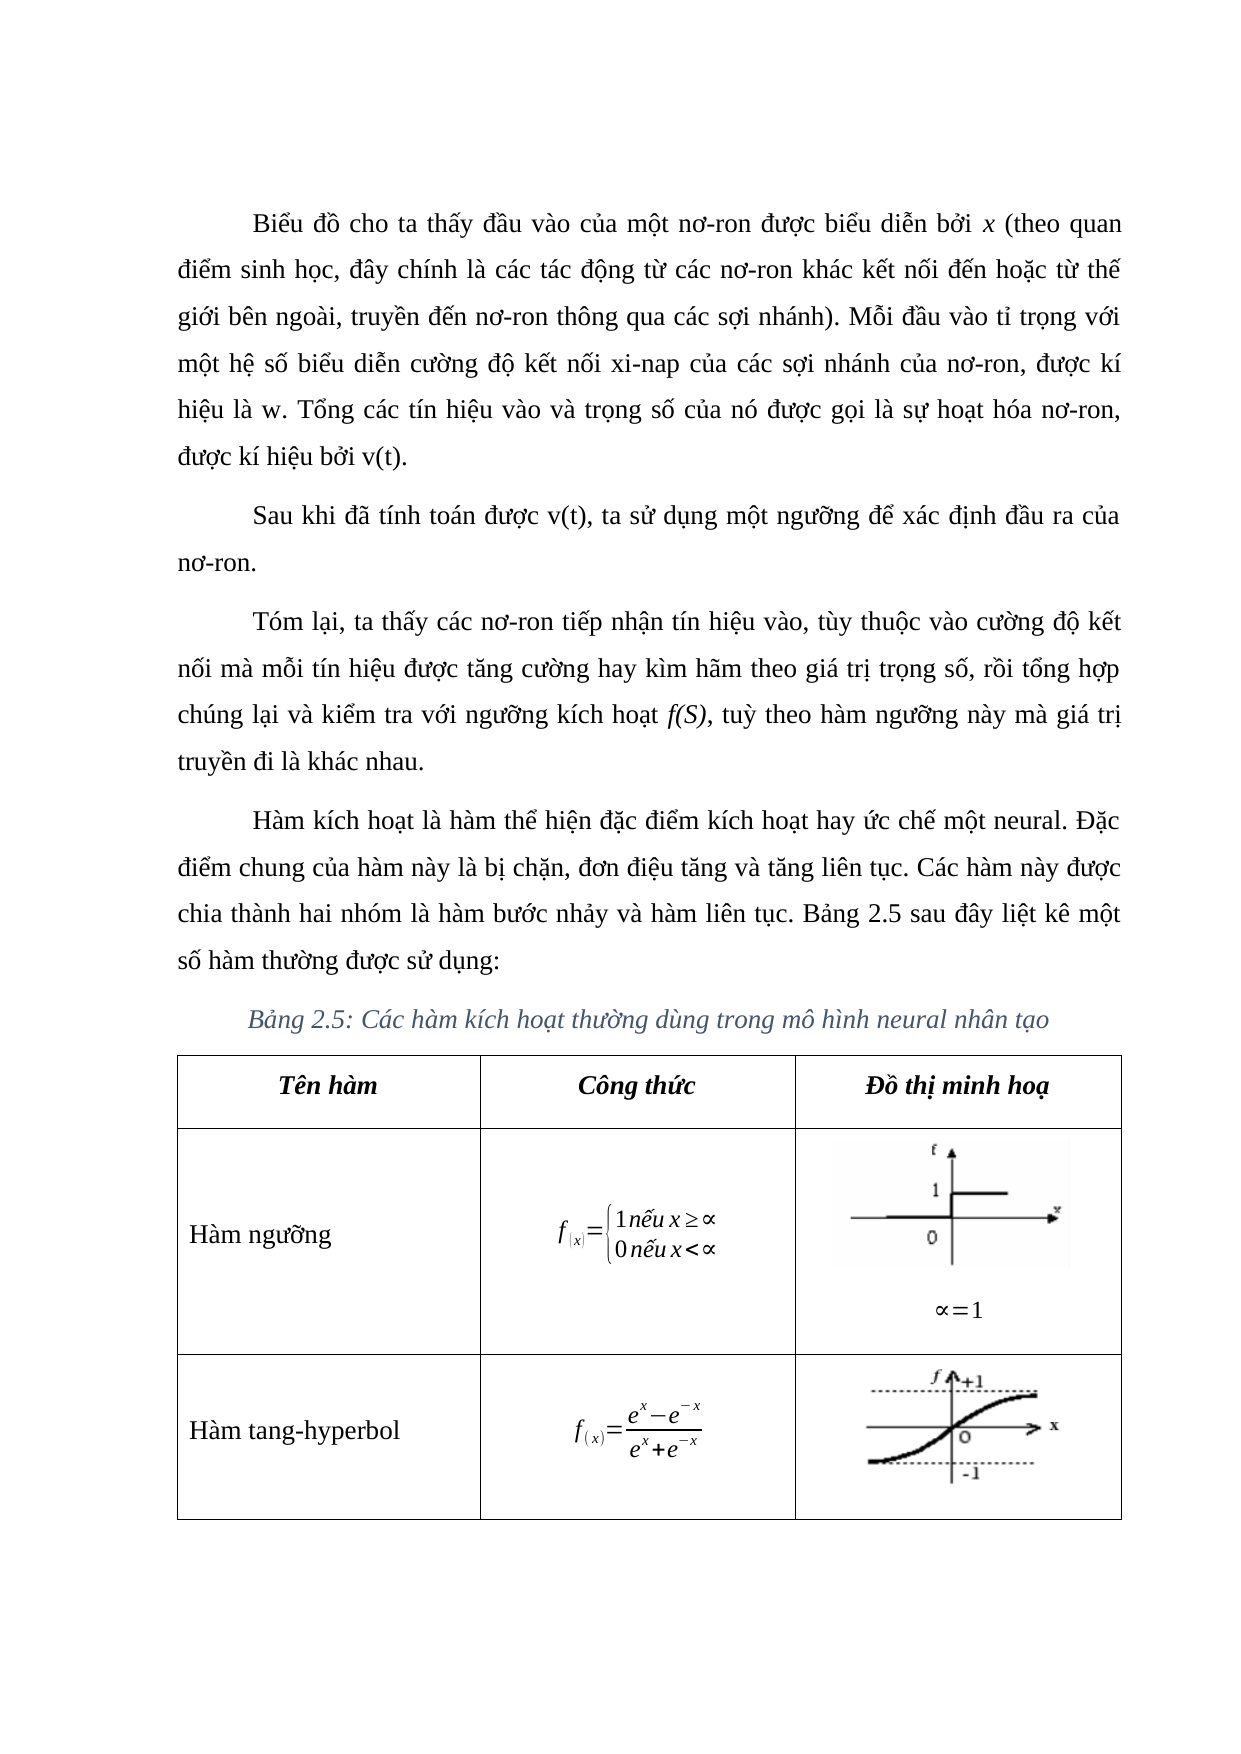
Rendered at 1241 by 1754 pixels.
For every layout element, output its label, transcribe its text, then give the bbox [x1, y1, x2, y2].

table_header Công thức [481, 1056, 795, 1128]
text Tóm lại, ta thấy các nơ-ron tiếp nhận tín hiệu vào, tùy thuộc vào cường độ kết nối mà mỗi tín hiệu được tăng cường hay kìm hãm theo giá trị trọng số, rồi tổng hợp chúng lại và kiểm tra với ngưỡng kích hoạt f(S), tuỳ theo hàm ngưỡng này mà giá trị truyền đi là khác nhau. [177, 605, 1122, 776]
table_header Tên hàm [178, 1056, 480, 1128]
table_header Đồ thị minh hoạ [796, 1056, 1121, 1128]
text Biểu đồ cho ta thấy đầu vào của một nơ-ron được biểu diễn bởi x (theo quan điểm sinh học, đây chính là các tác động từ các nơ-ron khác kết nối đến hoặc từ thế giới bên ngoài, truyền đến nơ-ron thông qua các sợi nhánh). Mỗi đầu vào tỉ trọng với một hệ số biểu diễn cường độ kết nối xi-nap của các sợi nhánh của nơ-ron, được kí hiệu là w. Tổng các tín hiệu vào và trọng số của nó được gọi là sự hoạt hóa nơ-ron, được kí hiệu bởi v(t). [177, 207, 1122, 471]
table_cell [796, 1129, 1121, 1354]
picture [831, 1141, 1086, 1268]
table_cell [796, 1355, 1121, 1519]
text Hàm kích hoạt là hàm thể hiện đặc điểm kích hoạt hay ức chế một neural. Đặc điểm chung của hàm này là bị chặn, đơn điệu tăng và tăng liên tục. Các hàm này được chia thành hai nhóm là hàm bước nhảy và hàm liên tục. Bảng 2.5 sau đây liệt kê một số hàm thường được sử dụng: [177, 804, 1122, 975]
text Bảng 2.5: Các hàm kích hoạt thường dùng trong mô hình neural nhân tạo [177, 1003, 1122, 1034]
text Sau khi đã tính toán được v(t), ta sử dụng một ngưỡng để xác định đầu ra của nơ-ron. [177, 499, 1122, 577]
table_cell Hàm tang-hyperbol [178, 1355, 480, 1519]
picture [852, 1367, 1066, 1491]
table_cell Hàm ngưỡng [178, 1129, 480, 1354]
table_cell [481, 1355, 795, 1519]
table_cell [481, 1129, 795, 1354]
